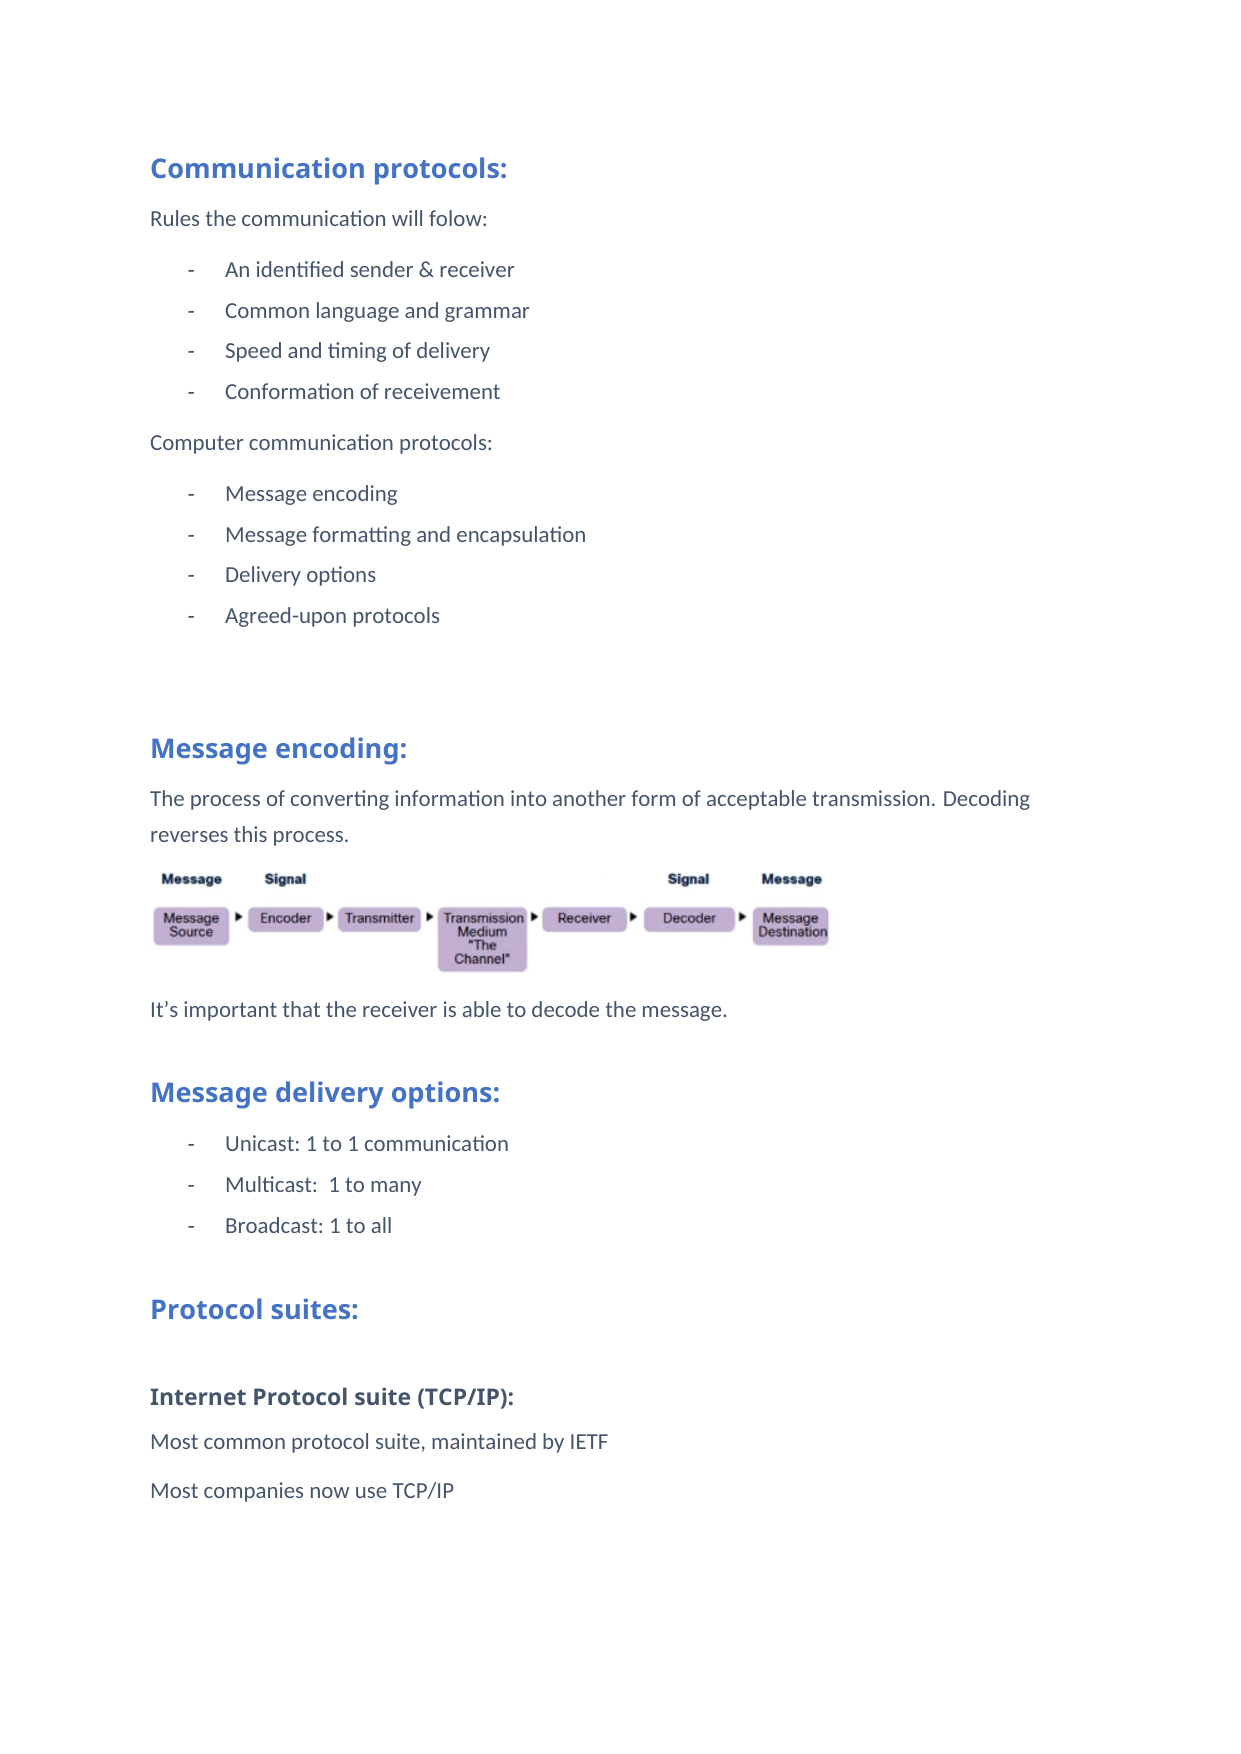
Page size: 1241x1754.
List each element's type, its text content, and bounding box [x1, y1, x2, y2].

text Most companies now use TCP/IP [150, 1476, 1090, 1504]
list Agreed-upon protocols [187, 599, 1090, 630]
list Message encoding [187, 477, 1090, 508]
text Most common protocol suite, maintained by IETF [150, 1427, 1090, 1455]
text Computer communication protocols: [150, 428, 1090, 456]
list Multicast: 1 to many [187, 1168, 1090, 1199]
subtitle Internet Protocol suite (TCP/IP): [150, 1380, 1090, 1412]
subtitle Protocol suites: [150, 1291, 1090, 1328]
text It’s important that the receiver is able to decode the message. [150, 995, 1090, 1023]
picture [150, 869, 842, 975]
list Unicast: 1 to 1 communication [187, 1127, 1090, 1158]
list Common language and grammar [187, 294, 1090, 325]
text The process of converting information into another form of acceptable transmission. Decoding reverses this process. [150, 784, 1090, 848]
subtitle Message delivery options: [150, 1073, 1090, 1110]
list Delivery options [187, 558, 1090, 589]
text Rules the communication will folow: [150, 204, 1090, 232]
list Conformation of receivement [187, 375, 1090, 406]
subtitle Communication protocols: [150, 150, 1090, 187]
list Speed and timing of delivery [187, 334, 1090, 366]
subtitle Message encoding: [150, 730, 1090, 767]
list Message formatting and encapsulation [187, 517, 1090, 549]
list An identified sender & receiver [187, 253, 1090, 284]
list Broadcast: 1 to all [187, 1208, 1090, 1240]
